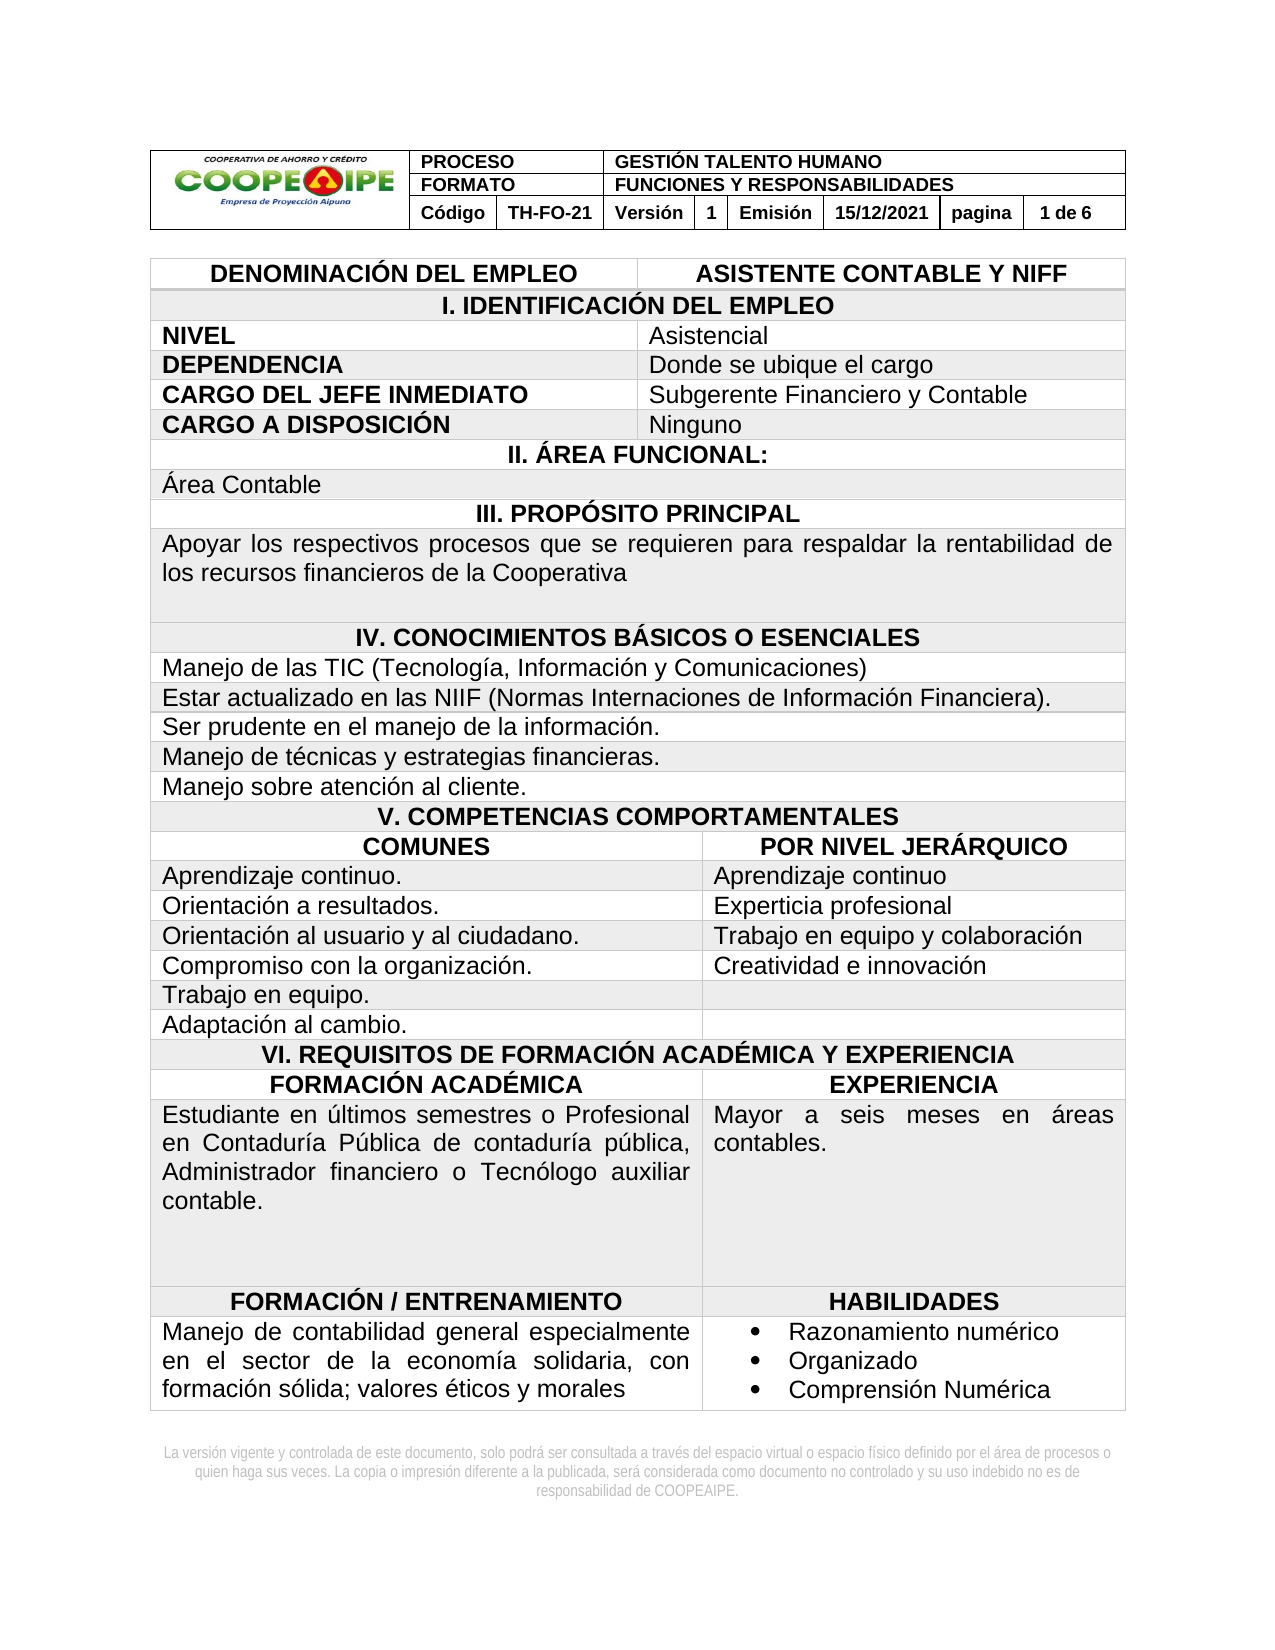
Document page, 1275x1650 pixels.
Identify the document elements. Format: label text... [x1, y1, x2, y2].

table_cell Donde se ubique el cargo [638, 351, 1125, 379]
table_cell Manejo sobre atención al cliente. [151, 772, 1125, 801]
table_cell FORMACIÓN ACADÉMICA [151, 1070, 702, 1099]
table_cell V. COMPETENCIAS COMPORTAMENTALES [151, 802, 1125, 831]
table_cell Manejo de las TIC (Tecnología, Información y Comunicaciones) [151, 653, 1125, 682]
table_cell [703, 981, 1125, 1009]
table_cell Apoyar los respectivos procesos que se requieren para respaldar la rentabilidad de los recursos financieros de la Cooperativa [151, 529, 1125, 622]
table_cell [703, 1010, 1125, 1039]
table_cell Experticia profesional [703, 891, 1125, 920]
table_cell I. IDENTIFICACIÓN DEL EMPLEO [151, 291, 1125, 320]
table_cell POR NIVEL JERÁRQUICO [703, 832, 1125, 860]
table_cell COMUNES [151, 832, 702, 860]
picture [170, 151, 398, 208]
table_header DENOMINACIÓN DEL EMPLEO [151, 259, 637, 288]
table_cell NIVEL [151, 321, 637, 349]
table_cell Aprendizaje continuo [703, 861, 1125, 890]
table_cell Ninguno [638, 410, 1125, 439]
table_cell HABILIDADES [703, 1287, 1125, 1316]
table_cell VI. REQUISITOS DE FORMACIÓN ACADÉMICA Y EXPERIENCIA [151, 1040, 1125, 1069]
table_cell Orientación a resultados. [151, 891, 702, 920]
table_cell Asistencial [638, 321, 1125, 349]
table_cell Estar actualizado en las NIIF (Normas Internaciones de Información Financiera). [151, 683, 1125, 711]
table_cell CARGO DEL JEFE INMEDIATO [151, 380, 637, 409]
table_cell Manejo de técnicas y estrategias financieras. [151, 742, 1125, 771]
table_cell FORMACIÓN / ENTRENAMIENTO [151, 1287, 702, 1316]
table_cell Subgerente Financiero y Contable [638, 380, 1125, 409]
table_cell Trabajo en equipo. [151, 981, 702, 1009]
table_cell Área Contable [151, 470, 1125, 498]
table_cell Aprendizaje continuo. [151, 861, 702, 890]
table_cell Trabajo en equipo y colaboración [703, 921, 1125, 950]
table_cell Compromiso con la organización. [151, 951, 702, 979]
table_cell CARGO A DISPOSICIÓN [151, 410, 637, 439]
table_cell II. ÁREA FUNCIONAL: [151, 440, 1125, 469]
table_cell Estudiante en últimos semestres o Profesional en Contaduría Pública de contaduría pública, Administrador financiero o Tecnólogo auxiliar contable. [151, 1100, 702, 1286]
table_cell Orientación al usuario y al ciudadano. [151, 921, 702, 950]
table_cell Creatividad e innovación [703, 951, 1125, 979]
table_cell Adaptación al cambio. [151, 1010, 702, 1039]
table_header ASISTENTE CONTABLE Y NIFF [638, 259, 1125, 288]
table_cell EXPERIENCIA [703, 1070, 1125, 1099]
table_cell Manejo de contabilidad general especialmente en el sector de la economía solidaria, con formación sólida; valores éticos y morales [151, 1317, 702, 1410]
table_cell Mayor a seis meses en áreas contables. [703, 1100, 1125, 1286]
table_cell III. PROPÓSITO PRINCIPAL [151, 500, 1125, 528]
table_cell DEPENDENCIA [151, 351, 637, 379]
table_cell Razonamiento numérico Organizado Comprensión Numérica Diagnóstico Capacidad de análisis [703, 1317, 1125, 1410]
table_cell Ser prudente en el manejo de la información. [151, 713, 1125, 741]
table_cell IV. CONOCIMIENTOS BÁSICOS O ESENCIALES [151, 623, 1125, 652]
